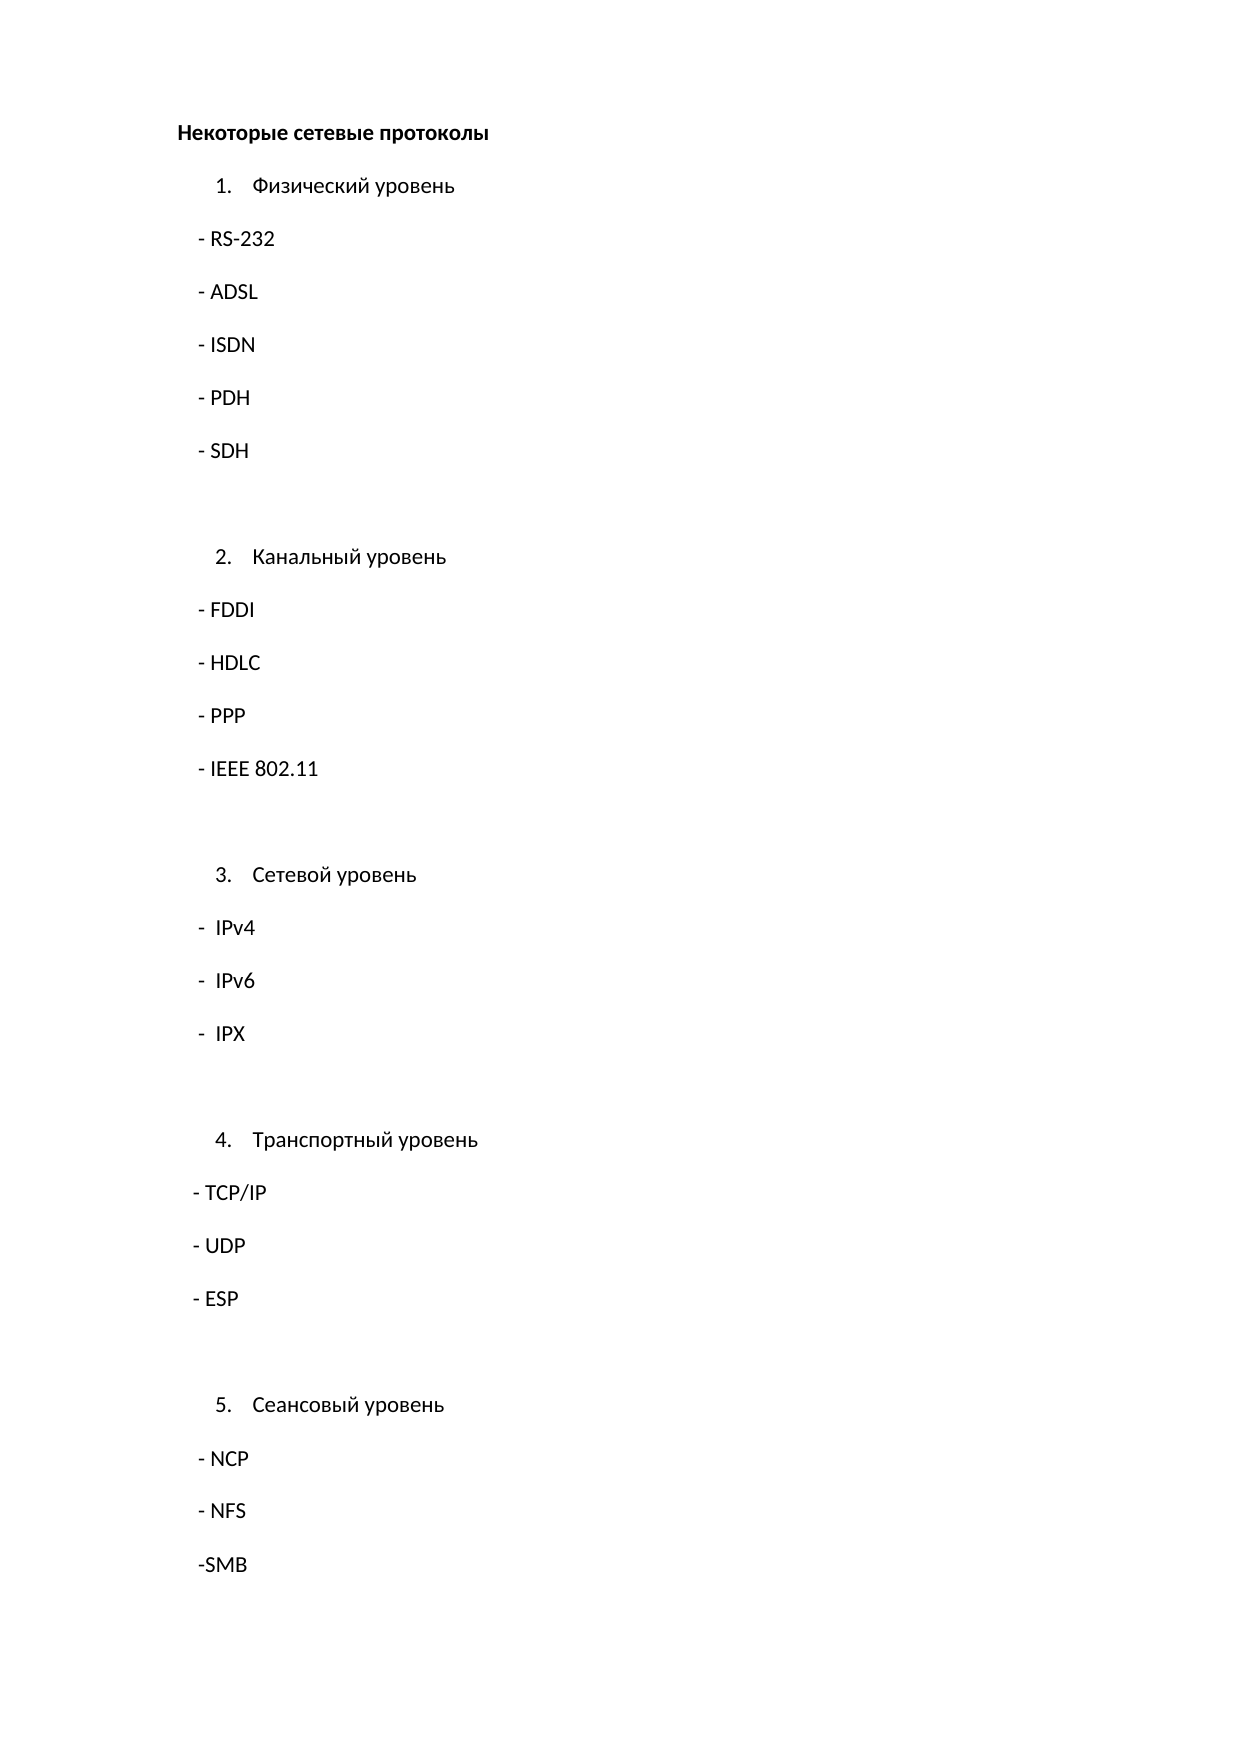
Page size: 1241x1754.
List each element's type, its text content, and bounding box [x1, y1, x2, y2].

text - SDH [177, 436, 1152, 464]
text - PPP [177, 701, 1152, 729]
text - IPX [177, 1019, 1152, 1047]
text Некоторые сетевые протоколы [177, 118, 1152, 146]
text - HDLC [177, 648, 1152, 676]
list Физический уровень [215, 171, 1152, 199]
list Сетевой уровень [215, 860, 1152, 888]
text -SMB [177, 1550, 1152, 1578]
text - ESP [177, 1284, 1152, 1313]
text - NCP [177, 1444, 1152, 1472]
text - NFS [177, 1497, 1152, 1525]
text - IPv6 [177, 966, 1152, 994]
text - ISDN [177, 330, 1152, 358]
text - FDDI [177, 595, 1152, 623]
text - IPv4 [177, 913, 1152, 941]
text - TCP/IP [177, 1178, 1152, 1207]
list Сеансовый уровень [215, 1391, 1152, 1419]
text - IEEE 802.11 [177, 754, 1152, 782]
text - UDP [177, 1232, 1152, 1259]
text - ADSL [177, 277, 1152, 305]
text - RS-232 [177, 224, 1152, 252]
list Канальный уровень [215, 542, 1152, 570]
text - PDH [177, 383, 1152, 411]
list Транспортный уровень [215, 1126, 1152, 1153]
